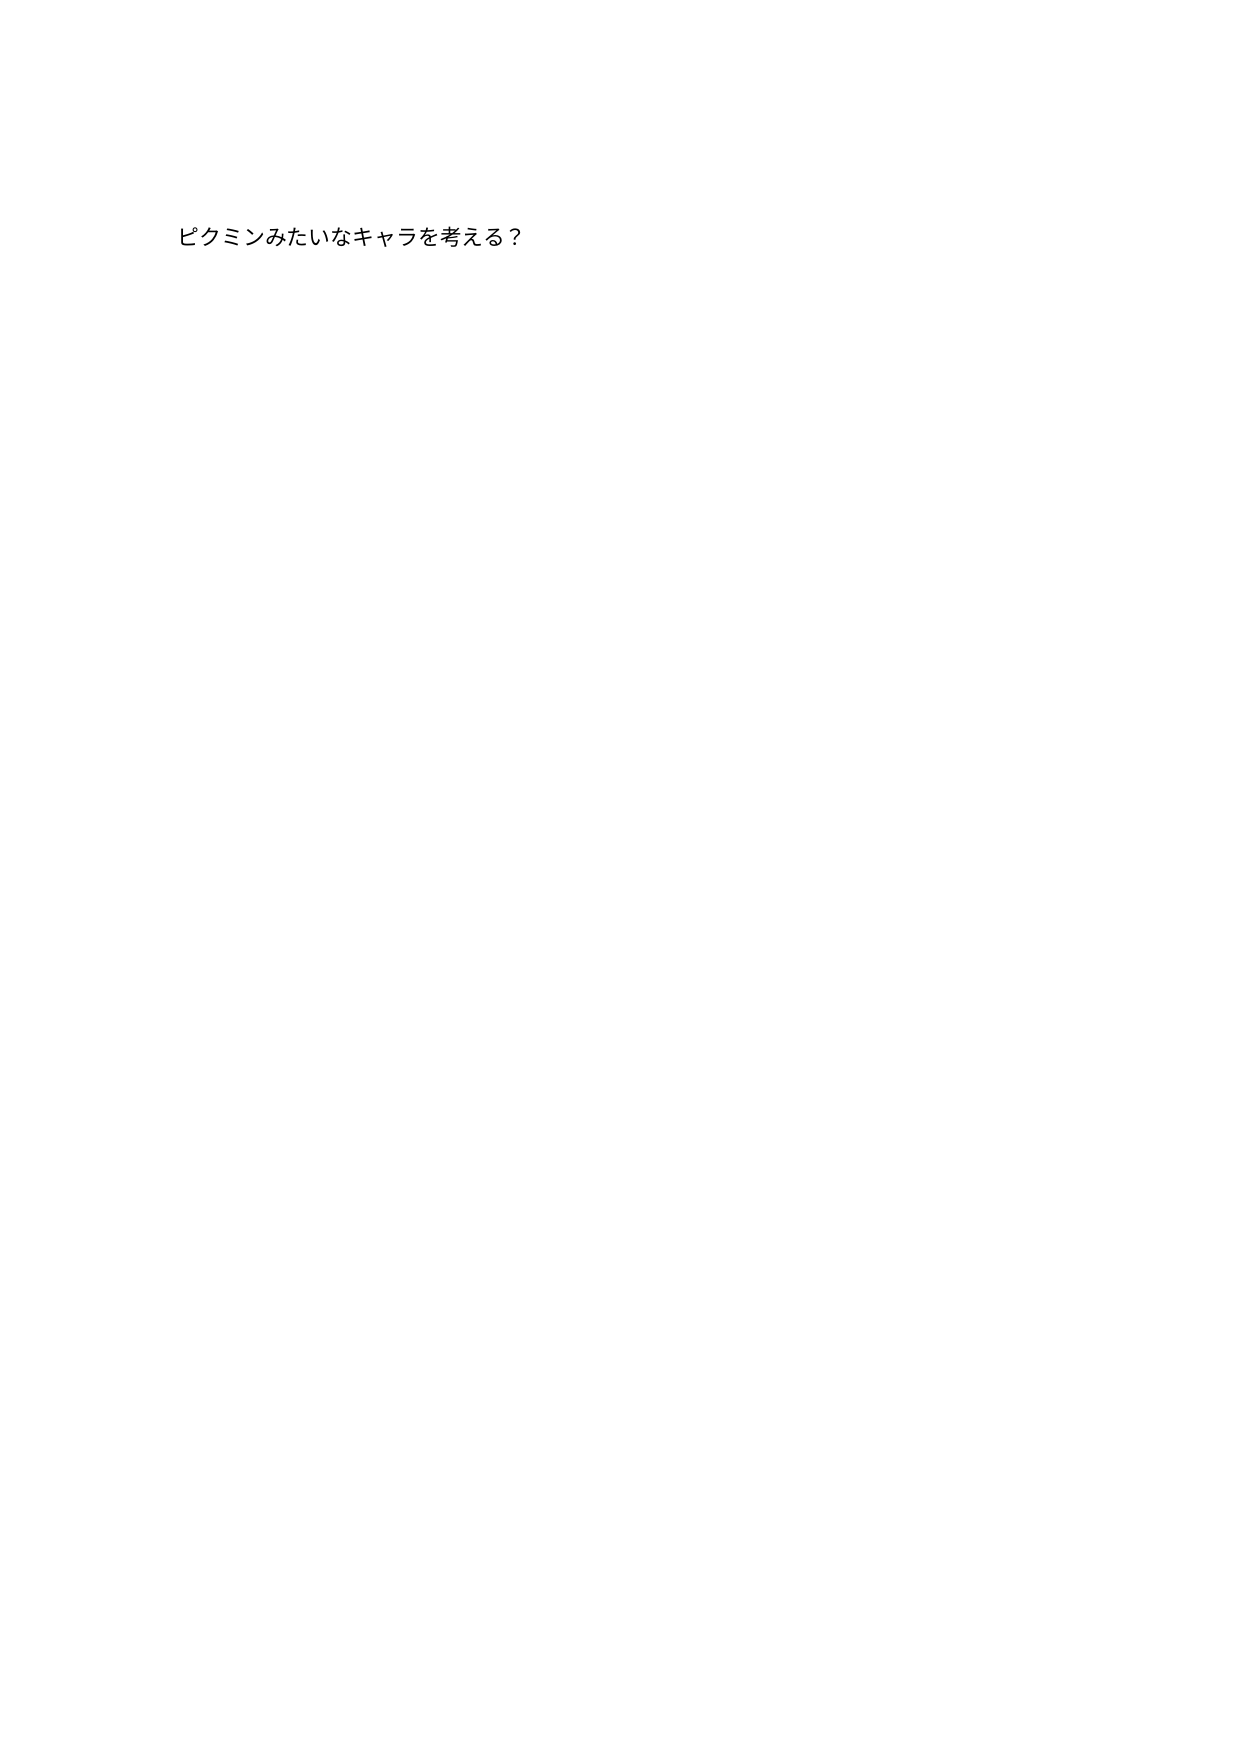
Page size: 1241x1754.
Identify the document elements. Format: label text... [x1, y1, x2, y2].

text ピクミンみたいなキャラを考える？ [177, 217, 1063, 254]
